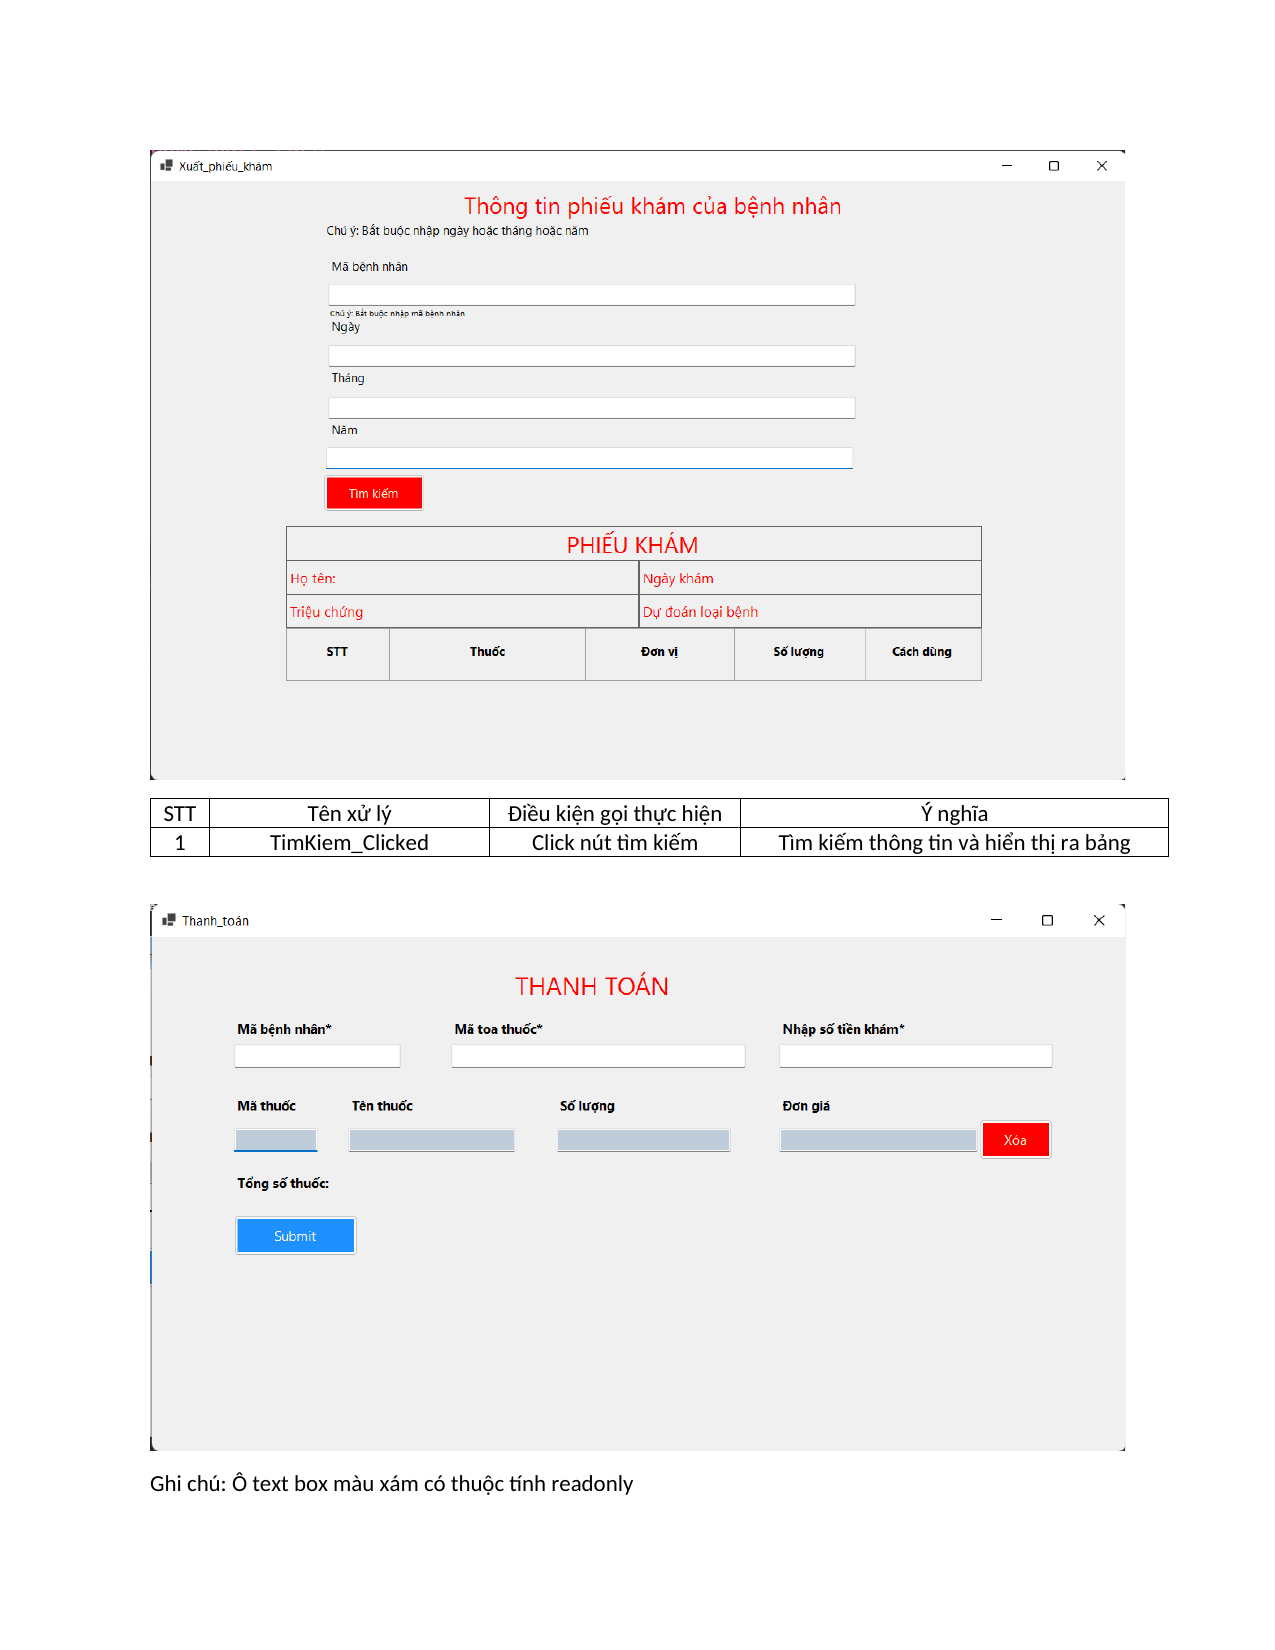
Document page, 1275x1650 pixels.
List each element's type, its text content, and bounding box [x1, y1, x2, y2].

table_cell Tìm kiếm thông tin và hiển thị ra bảng [741, 828, 1168, 856]
table_cell TimKiem_Clicked [210, 828, 489, 856]
text Ghi chú: Ô text box màu xám có thuộc tính readonly [150, 1469, 1125, 1497]
table_header Ý nghĩa [741, 799, 1168, 827]
table_cell Click nút tìm kiếm [490, 828, 740, 856]
table_cell 1 [151, 828, 209, 856]
picture [150, 904, 1125, 1451]
table_header STT [151, 799, 209, 827]
table_header Điều kiện gọi thực hiện [490, 799, 740, 827]
picture [150, 150, 1125, 780]
table_header Tên xử lý [210, 799, 489, 827]
